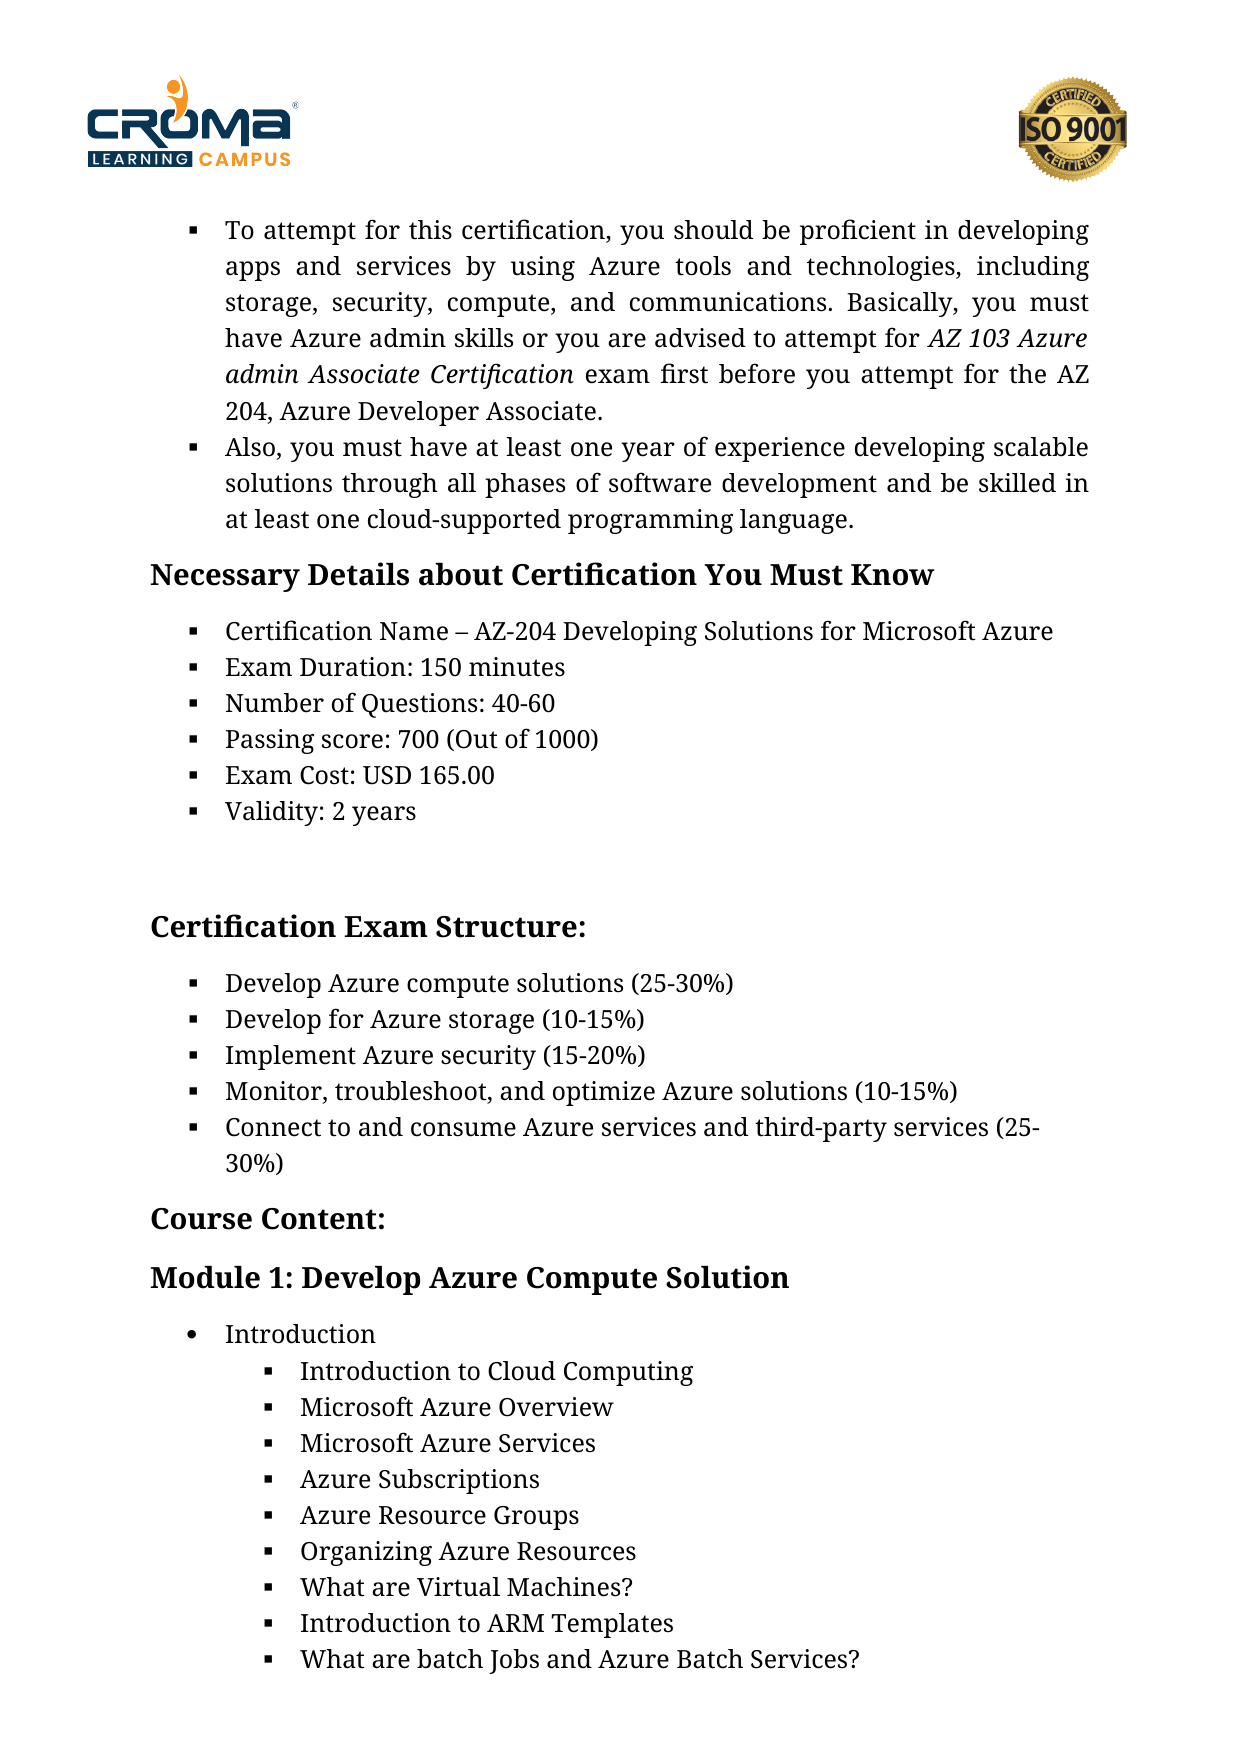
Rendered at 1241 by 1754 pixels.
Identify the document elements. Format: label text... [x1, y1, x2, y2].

list Azure Resource Groups [262, 1497, 1090, 1531]
list Microsoft Azure Services [262, 1425, 1090, 1459]
list Implement Azure security (15-20%) [187, 1037, 1090, 1071]
list Validity: 2 years [187, 794, 1090, 828]
text Module 1: Develop Azure Compute Solution [150, 1258, 1090, 1297]
text Course Content: [150, 1198, 1090, 1238]
list Connect to and consume Azure services and third-party services (25-30%) [187, 1109, 1090, 1179]
list What are Virtual Machines? [262, 1569, 1090, 1603]
list Certification Name – AZ-204 Developing Solutions for Microsoft Azure [187, 613, 1090, 647]
list Also, you must have at least one year of experience developing scalable solutions through all phases of software development and be skilled in at least one cloud-supported programming language. [187, 429, 1090, 535]
list Exam Duration: 150 minutes [187, 649, 1090, 683]
list Introduction to Cloud Computing [262, 1353, 1090, 1387]
picture [87, 74, 299, 167]
picture [991, 74, 1155, 184]
list Monitor, troubleshoot, and optimize Azure solutions (10-15%) [187, 1073, 1090, 1107]
list Microsoft Azure Overview [262, 1389, 1090, 1423]
text Necessary Details about Certification You Must Know [150, 554, 1090, 594]
list Organizing Azure Resources [262, 1533, 1090, 1567]
list Develop for Azure storage (10-15%) [187, 1001, 1090, 1035]
list To attempt for this certification, you should be proficient in developing apps and services by using Azure tools and technologies, including storage, security, compute, and communications. Basically, you must have Azure admin skills or you are advised to attempt for AZ 103 Azure admin Associate Certification exam first before you attempt for the AZ 204, Azure Developer Associate. [187, 213, 1090, 427]
text Certification Exam Structure: [150, 906, 1090, 946]
list Azure Subscriptions [262, 1461, 1090, 1495]
list Introduction to ARM Templates [262, 1606, 1090, 1639]
list Introduction [187, 1317, 1090, 1351]
list Develop Azure compute solutions (25-30%) [187, 965, 1090, 999]
list Exam Cost: USD 165.00 [187, 758, 1090, 792]
list Number of Questions: 40-60 [187, 686, 1090, 719]
list What are batch Jobs and Azure Batch Services? [262, 1642, 1090, 1676]
list Passing score: 700 (Out of 1000) [187, 722, 1090, 756]
